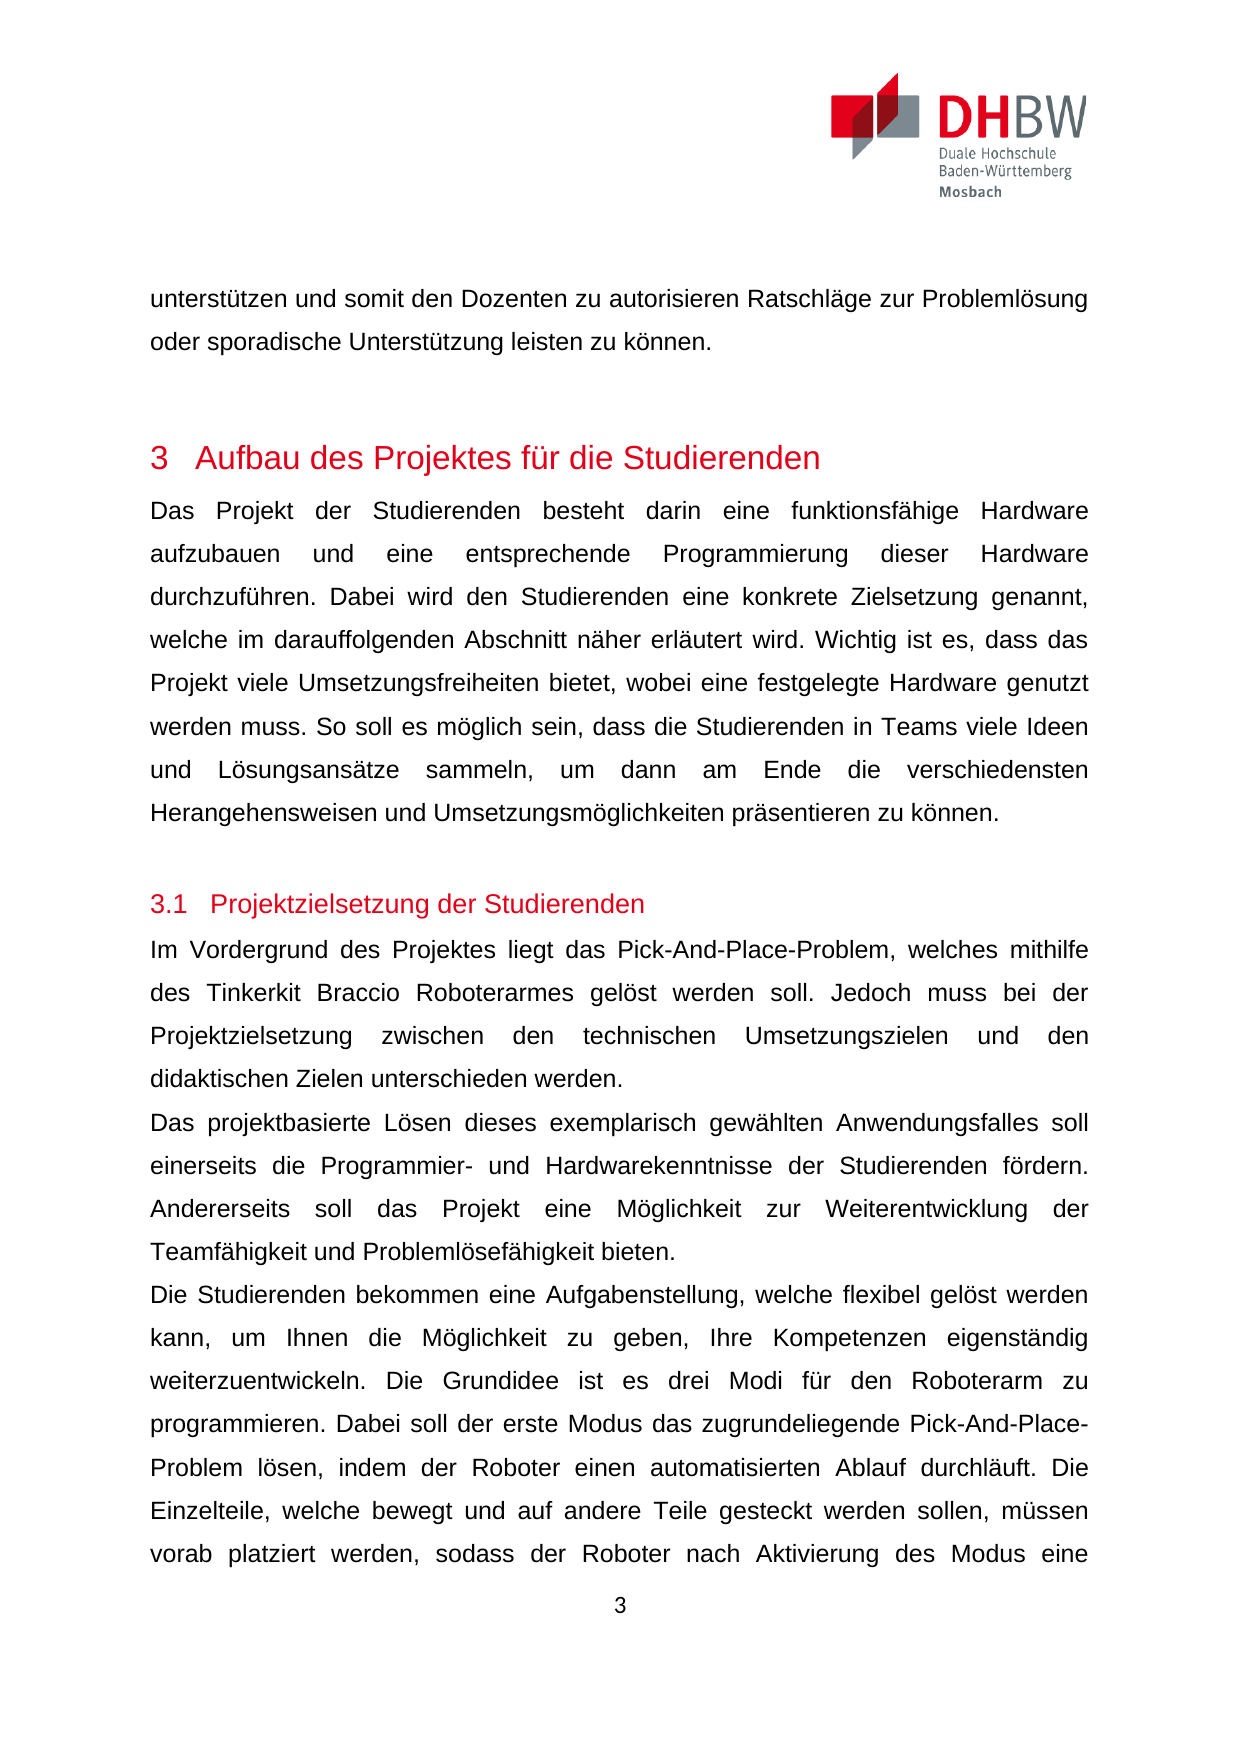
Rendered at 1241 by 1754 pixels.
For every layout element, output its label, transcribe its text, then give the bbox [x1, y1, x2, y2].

picture [831, 73, 1087, 197]
subtitle Projektzielsetzung der Studierenden [150, 888, 1090, 919]
text Das projektbasierte Lösen dieses exemplarisch gewählten Anwendungsfalles soll einerseits die Programmier- und Hardwarekenntnisse der Studierenden fördern. Andererseits soll das Projekt eine Möglichkeit zur Weiterentwicklung der Teamfähigkeit und Problemlösefähigkeit bieten. [150, 1108, 1090, 1266]
text Das Projekt der Studierenden besteht darin eine funktionsfähige Hardware aufzubauen und eine entsprechende Programmierung dieser Hardware durchzuführen. Dabei wird den Studierenden eine konkrete Zielsetzung genannt, welche im darauffolgenden Abschnitt näher erläutert wird. Wichtig ist es, dass das Projekt viele Umsetzungsfreiheiten bietet, wobei eine festgelegte Hardware genutzt werden muss. So soll es möglich sein, dass die Studierenden in Teams viele Ideen und Lösungsansätze sammeln, um dann am Ende die verschiedensten Herangehensweisen und Umsetzungsmöglichkeiten präsentieren zu können. [150, 496, 1090, 827]
text Im Vordergrund des Projektes liegt das Pick-And-Place-Problem, welches mithilfe des Tinkerkit Braccio Roboterarmes gelöst werden soll. Jedoch muss bei der Projektzielsetzung zwischen den technischen Umsetzungszielen und den didaktischen Zielen unterschieden werden. [150, 935, 1090, 1093]
subtitle Aufbau des Projektes für die Studierenden [150, 438, 1090, 477]
